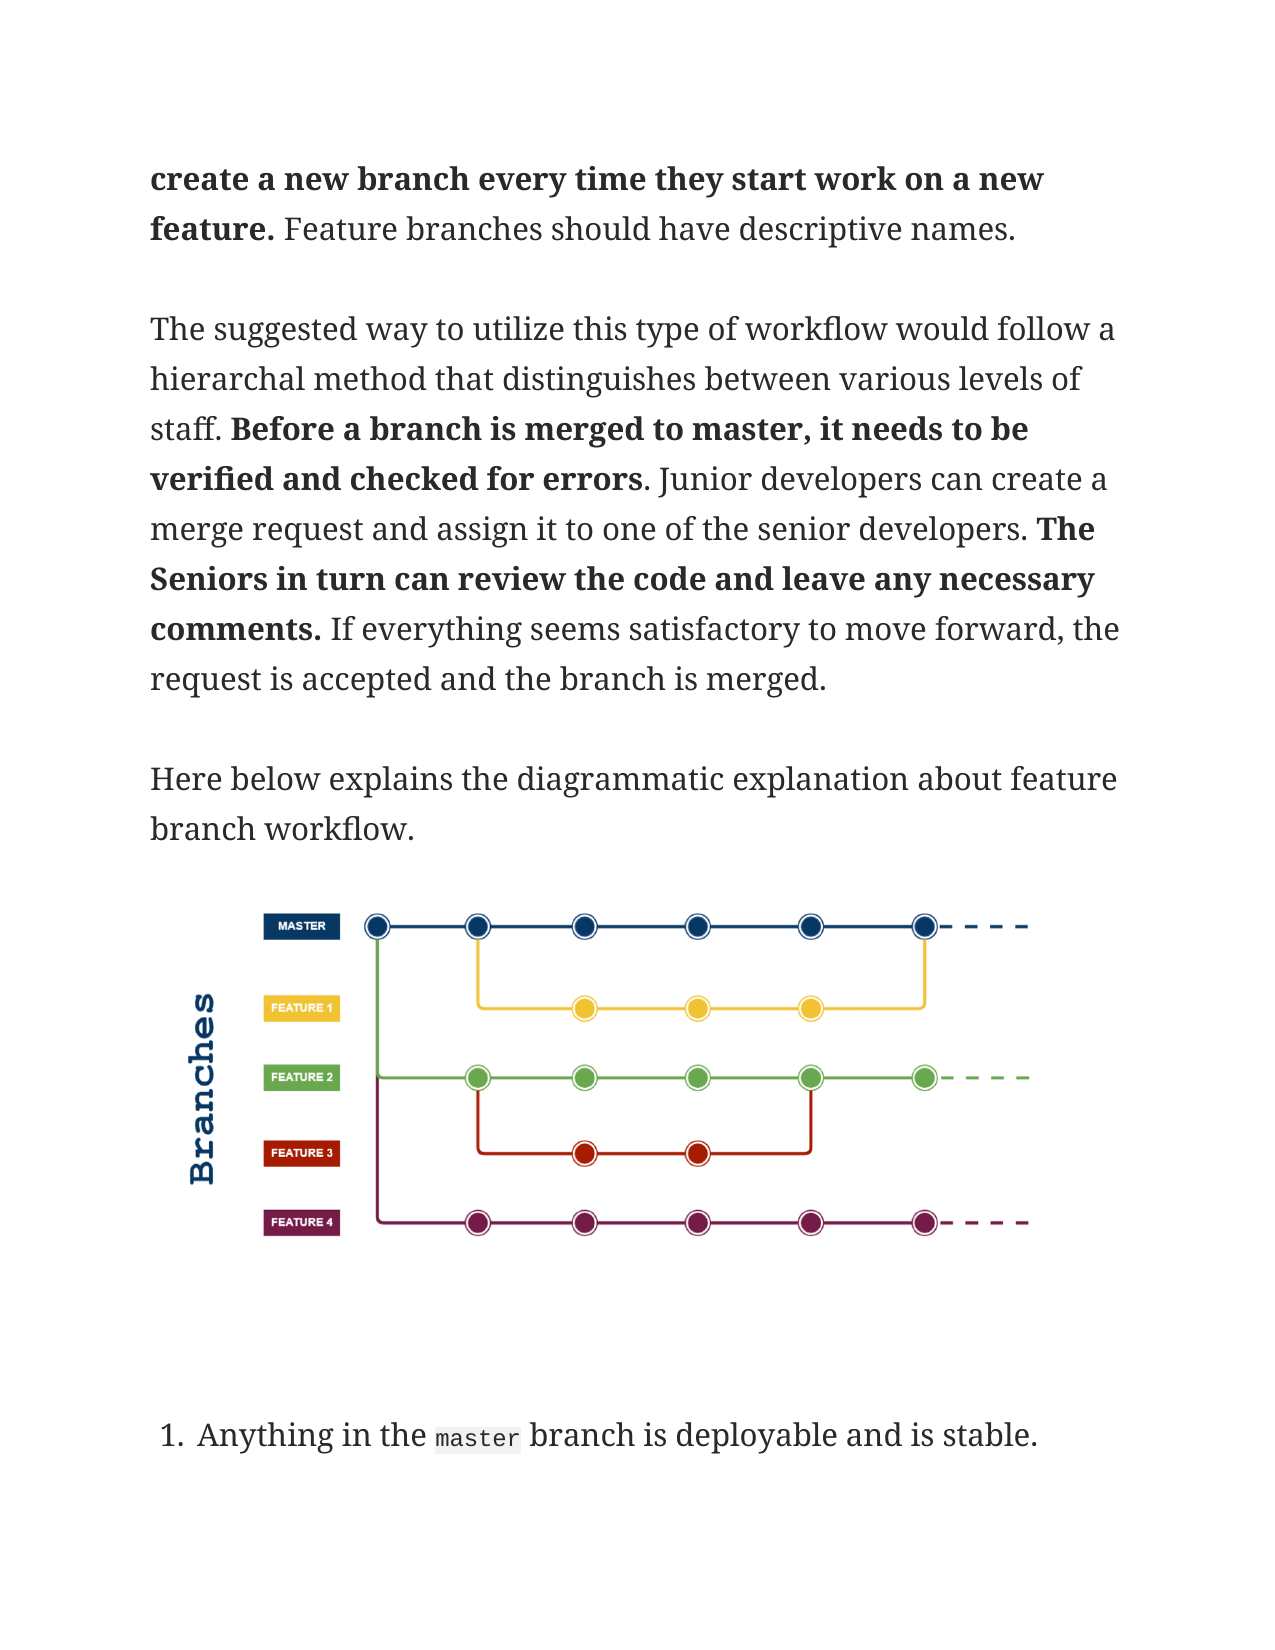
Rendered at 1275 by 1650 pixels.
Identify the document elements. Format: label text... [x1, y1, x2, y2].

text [150, 150, 1125, 250]
picture [150, 900, 1125, 1259]
list Anything in the master branch is deployable and is stable. [159, 1412, 1125, 1456]
text The suggested way to utilize this type of workflow would follow a hierarchal method that distinguishes between various levels of staff. Before a branch is merged to master, it needs to be verified and checked for errors. Junior developers can create a merge request and assign it to one of the senior developers. The Seniors in turn can review the code and leave any necessary comments. If everything seems satisfactory to move forward, the request is accepted and the branch is merged. [150, 300, 1125, 700]
text Here below explains the diagrammatic explanation about feature branch workflow. [150, 750, 1125, 850]
